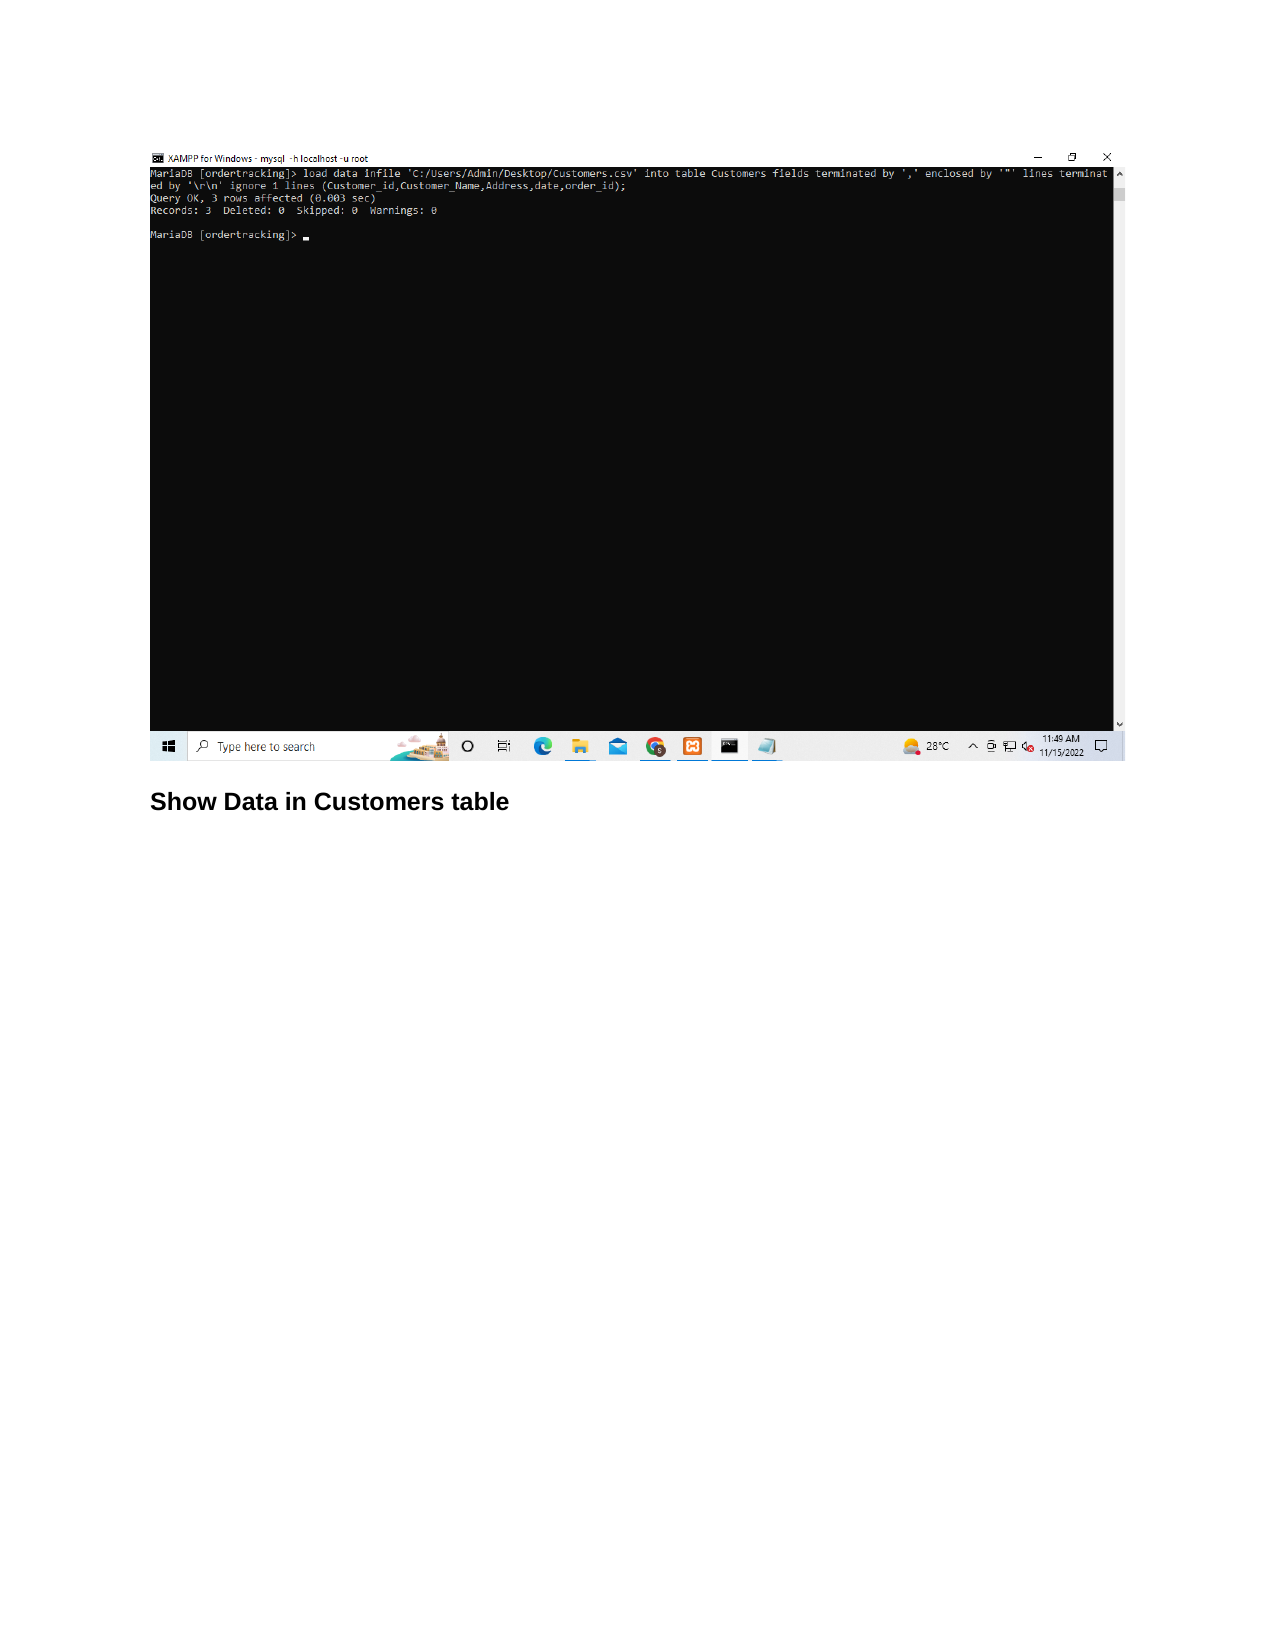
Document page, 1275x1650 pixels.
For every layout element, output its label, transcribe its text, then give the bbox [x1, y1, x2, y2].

picture [150, 150, 1125, 761]
text Show Data in Customers table [150, 787, 1125, 816]
